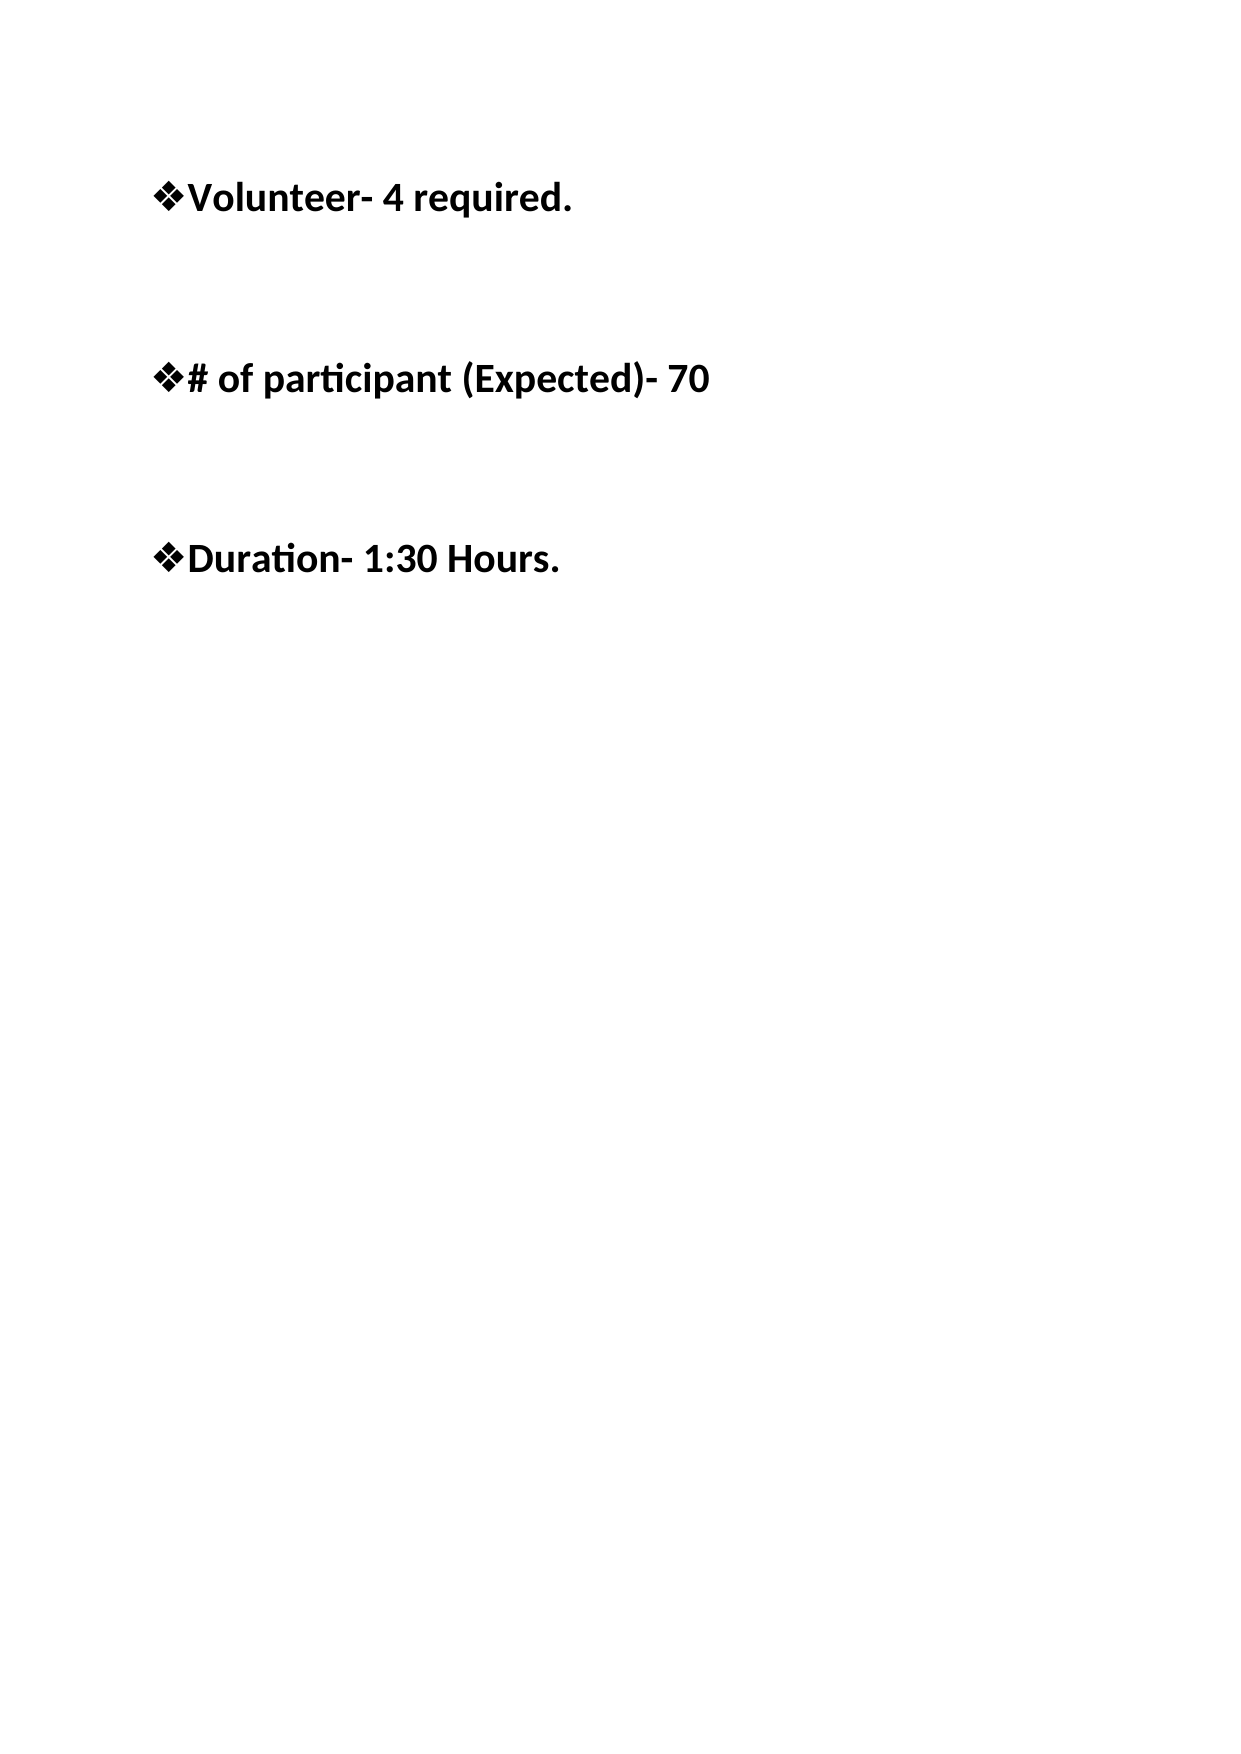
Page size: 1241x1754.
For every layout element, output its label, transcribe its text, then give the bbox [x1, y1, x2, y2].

list Volunteer- 4 required. [150, 150, 1090, 235]
list Duration- 1:30 Hours. [150, 511, 1090, 596]
list # of participant (Expected)- 70 [150, 330, 1090, 416]
